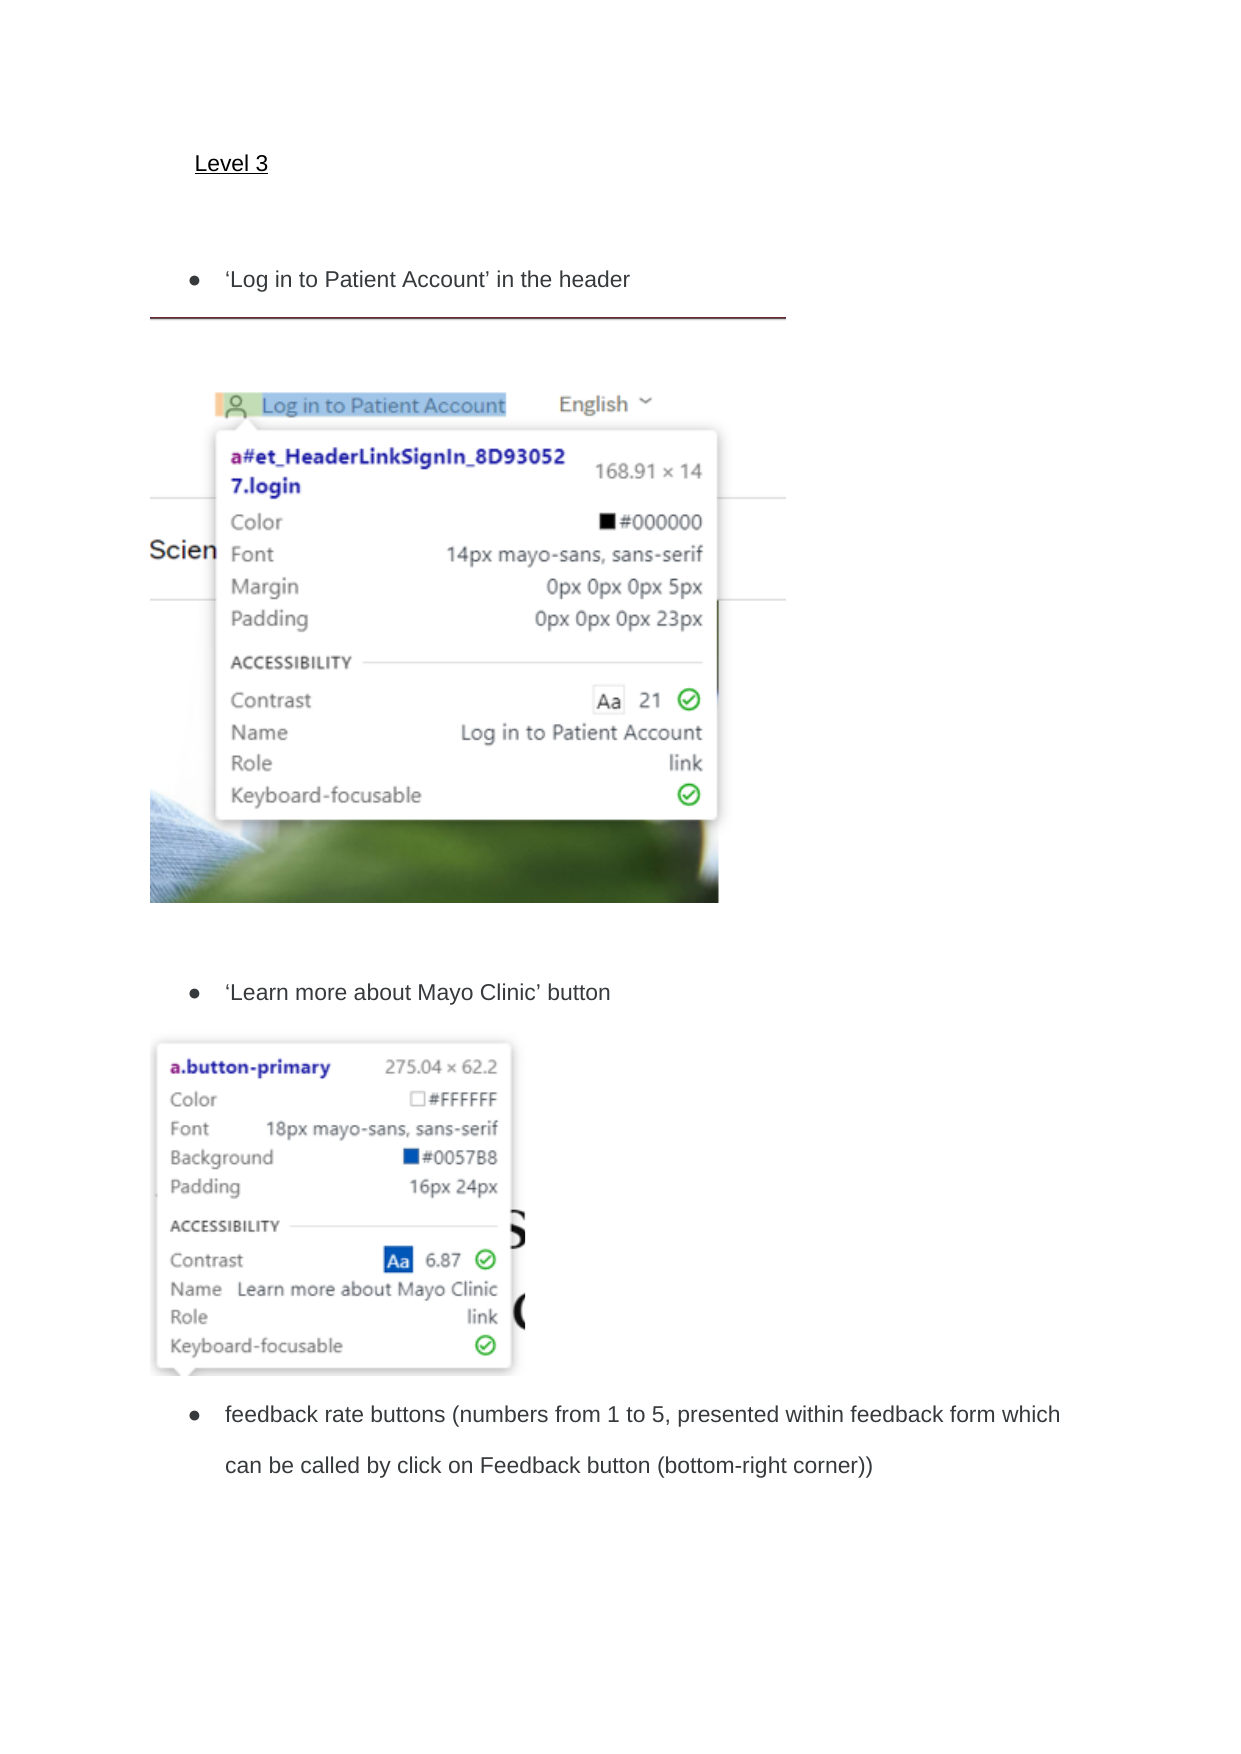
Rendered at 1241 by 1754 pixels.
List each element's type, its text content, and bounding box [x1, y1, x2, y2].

text can be called by click on Feedback button (bottom-right corner)) [225, 1452, 1090, 1479]
text Level 3 [194, 150, 1090, 176]
picture [150, 1030, 525, 1376]
list ‘Log in to Patient Account’ in the header [187, 266, 1090, 292]
list feedback rate buttons (numbers from 1 to 5, presented within feedback form which [187, 1401, 1090, 1427]
list ‘Learn more about Mayo Clinic’ button [187, 979, 1090, 1006]
picture [150, 317, 786, 903]
